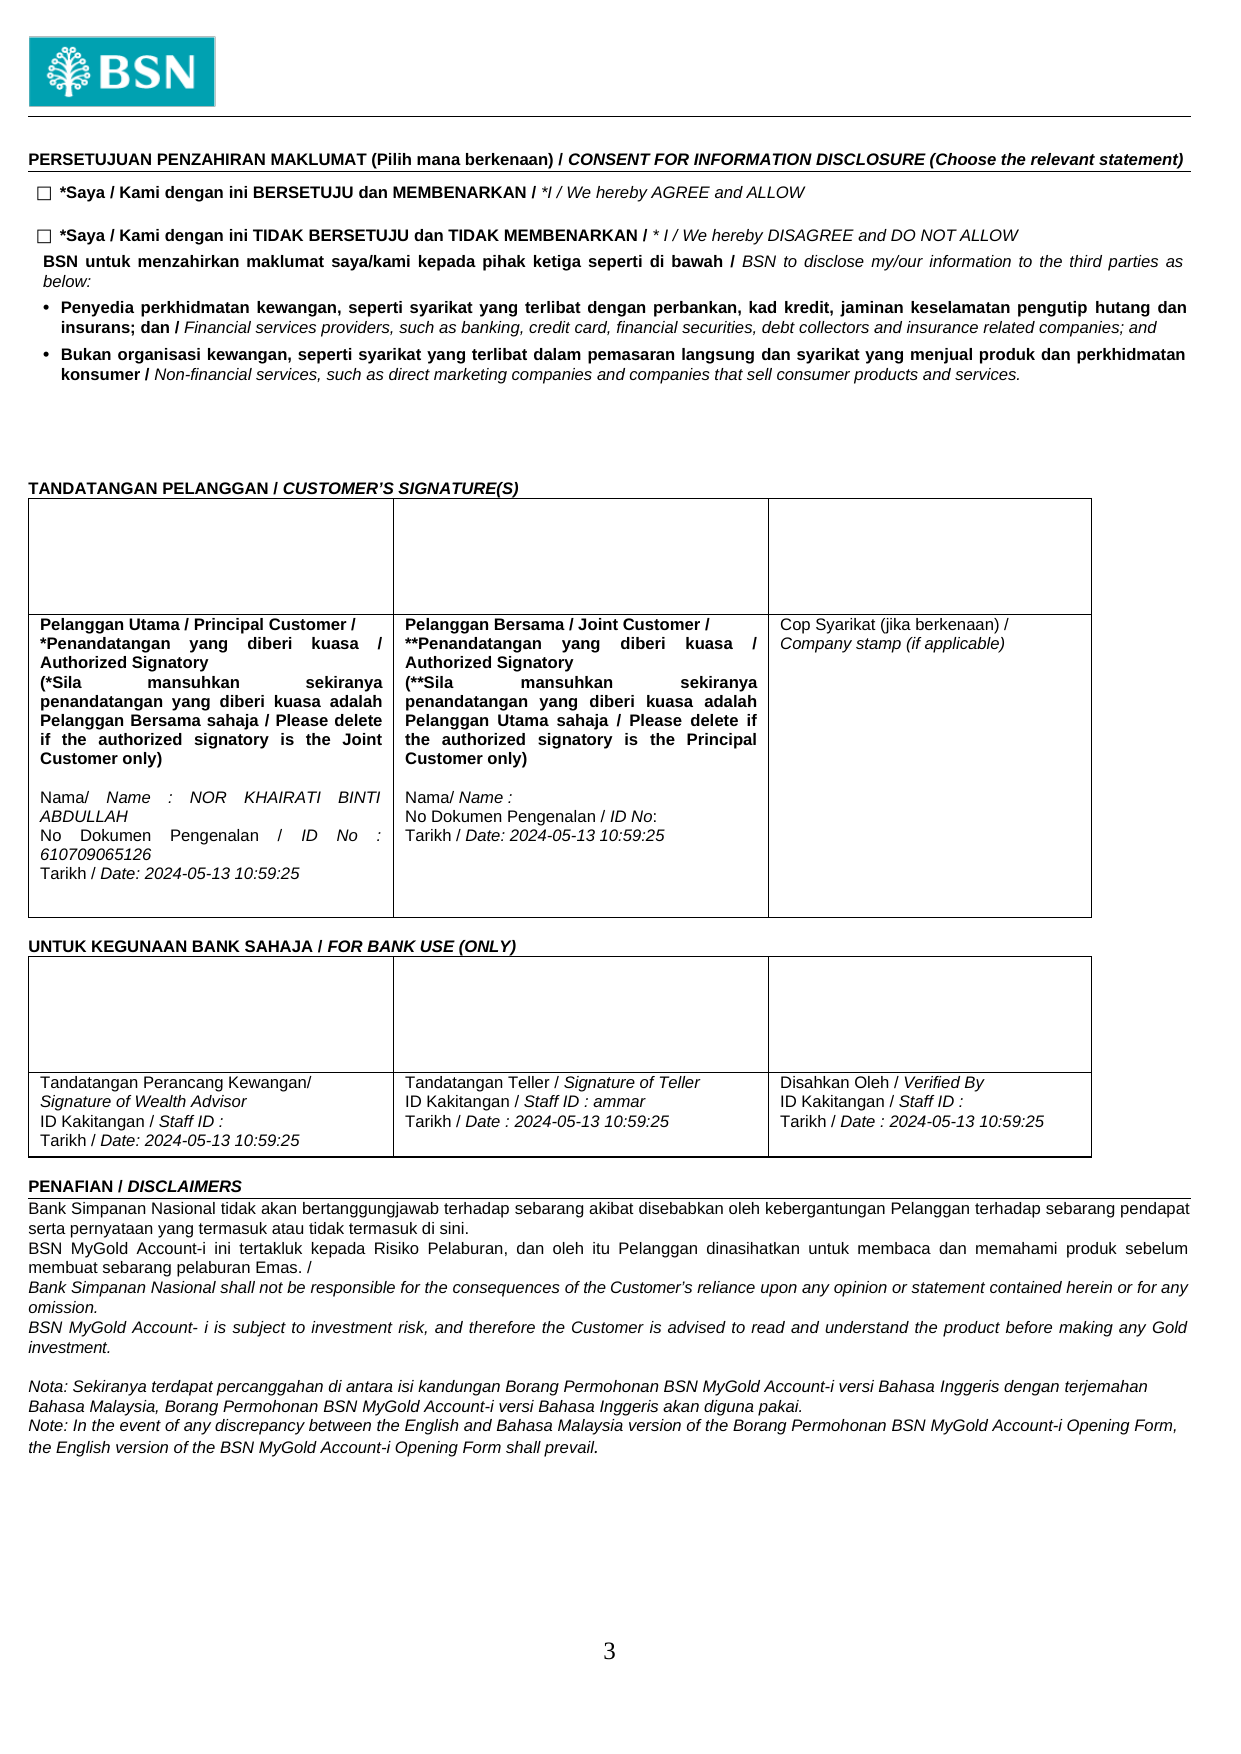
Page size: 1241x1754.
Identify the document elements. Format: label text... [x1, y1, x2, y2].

table_header [29, 957, 393, 1072]
table_header [394, 499, 768, 614]
list Penyedia perkhidmatan kewangan, seperti syarikat yang terlibat dengan perbankan, kad kredit, jaminan keselamatan pengutip hutang dan insurans; dan / Financial services providers, such as banking, credit card, financial securities, debt collectors and insurance related companies; and [43, 297, 1187, 337]
picture [28, 30, 227, 114]
table_cell Disahkan Oleh / Verified By ID Kakitangan / Staff ID : Tarikh / Date : 2024-05-13 10:59:25 [769, 1073, 1091, 1156]
text Bank Simpanan Nasional tidak akan bertanggungjawab terhadap sebarang akibat disebabkan oleh kebergantungan Pelanggan terhadap sebarang pendapat serta pernyataan yang termasuk atau tidak termasuk di sini. [28, 1199, 1190, 1238]
text BSN MyGold Account-i ini tertakluk kepada Risiko Pelaburan, dan oleh itu Pelanggan dinasihatkan untuk membaca dan memahami produk sebelum membuat sebarang pelaburan Emas. / [28, 1239, 1190, 1277]
table_header [29, 499, 393, 614]
table_header [394, 957, 768, 1072]
text PENAFIAN / DISCLAIMERS [28, 1177, 1191, 1198]
text Note: In the event of any discrepancy between the English and Bahasa Malaysia version of the Borang Permohonan BSN MyGold Account-i Opening Form, the English version of the BSN MyGold Account-i Opening Form shall prevail. [28, 1416, 1187, 1459]
table_cell Tandatangan Perancang Kewangan/ Signature of Wealth Advisor ID Kakitangan / Staff ID : Tarikh / Date: 2024-05-13 10:59:25 [29, 1073, 393, 1156]
list *Saya / Kami dengan ini BERSETUJU dan MEMBENARKAN / *I / We hereby AGREE and ALLOW [36, 179, 1191, 203]
text PERSETUJUAN PENZAHIRAN MAKLUMAT (Pilih mana berkenaan) / CONSENT FOR INFORMATION DISCLOSURE (Choose the relevant statement) [28, 150, 1191, 171]
text TANDATANGAN PELANGGAN / CUSTOMER’S SIGNATURE(S) [28, 479, 1191, 498]
table_cell Pelanggan Bersama / Joint Customer / **Penandatangan yang diberi kuasa / Authorized Signatory (**Sila mansuhkan sekiranya penandatangan yang diberi kuasa adalah Pelanggan Utama sahaja / Please delete if the authorized signatory is the Principal Customer only) Nama/ Name : No Dokumen Pengenalan / ID No: Tarikh / Date: 2024-05-13 10:59:25 [394, 615, 768, 917]
table_header [769, 957, 1091, 1072]
text BSN MyGold Account- i is subject to investment risk, and therefore the Customer is advised to read and understand the product before making any Gold investment. [28, 1318, 1190, 1357]
text UNTUK KEGUNAAN BANK SAHAJA / FOR BANK USE (ONLY) [28, 937, 1191, 956]
table_cell Pelanggan Utama / Principal Customer / *Penandatangan yang diberi kuasa / Authorized Signatory (*Sila mansuhkan sekiranya penandatangan yang diberi kuasa adalah Pelanggan Bersama sahaja / Please delete if the authorized signatory is the Joint Customer only) Nama/ Name : NOR KHAIRATI BINTI ABDULLAH No Dokumen Pengenalan / ID No : 610709065126 Tarikh / Date: 2024-05-13 10:59:25 [29, 615, 393, 917]
table_header [769, 499, 1091, 614]
text Bank Simpanan Nasional shall not be responsible for the consequences of the Customer’s reliance upon any opinion or statement contained herein or for any omission. [28, 1278, 1190, 1317]
list *Saya / Kami dengan ini TIDAK BERSETUJU dan TIDAK MEMBENARKAN / * I / We hereby DISAGREE and DO NOT ALLOW [36, 222, 1191, 246]
text BSN untuk menzahirkan maklumat saya/kami kepada pihak ketiga seperti di bawah / BSN to disclose my/our information to the third parties as below: [43, 252, 1187, 291]
table_cell Cop Syarikat (jika berkenaan) / Company stamp (if applicable) [769, 615, 1091, 917]
text Nota: Sekiranya terdapat percanggahan di antara isi kandungan Borang Permohonan BSN MyGold Account-i versi Bahasa Inggeris dengan terjemahan Bahasa Malaysia, Borang Permohonan BSN MyGold Account-i versi Bahasa Inggeris akan diguna pakai. [28, 1377, 1187, 1416]
list Bukan organisasi kewangan, seperti syarikat yang terlibat dalam pemasaran langsung dan syarikat yang menjual produk dan perkhidmatan konsumer / Non-financial services, such as direct marketing companies and companies that sell consumer products and services. [43, 344, 1187, 384]
table_cell Tandatangan Teller / Signature of Teller ID Kakitangan / Staff ID : ammar Tarikh / Date : 2024-05-13 10:59:25 [394, 1073, 768, 1156]
